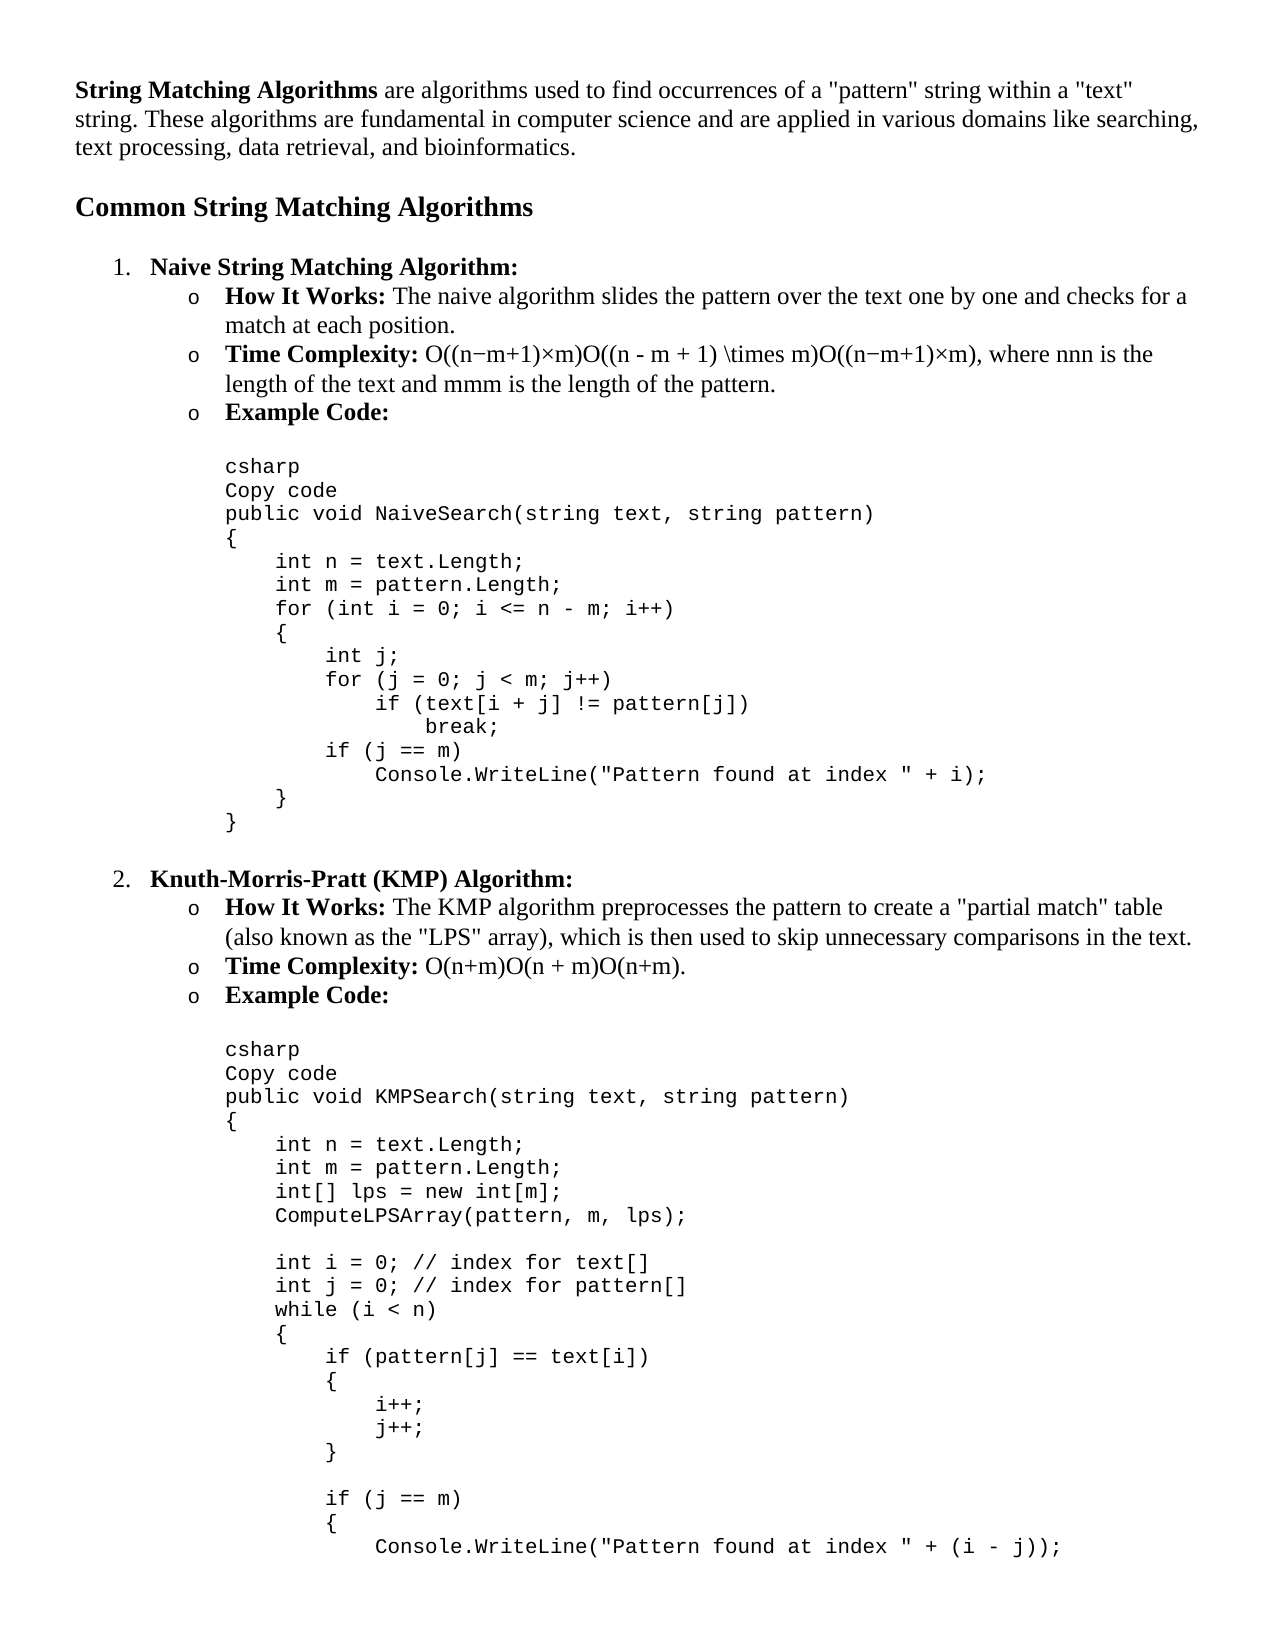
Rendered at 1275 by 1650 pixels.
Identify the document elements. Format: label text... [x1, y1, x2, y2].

text for (int i = 0; i <= n - m; i++) [225, 598, 1200, 622]
text int[] lps = new int[m]; [225, 1181, 1200, 1204]
text while (i < n) [225, 1299, 1200, 1323]
text j++; [225, 1417, 1200, 1441]
text Copy code [225, 1063, 1200, 1086]
text Console.WriteLine("Pattern found at index " + (i - j)); [225, 1536, 1200, 1559]
text break; [225, 716, 1200, 740]
text int j; [225, 645, 1200, 669]
text ComputeLPSArray(pattern, m, lps); [225, 1204, 1200, 1228]
text int m = pattern.Length; [225, 574, 1200, 598]
text Copy code [225, 480, 1200, 503]
text Common String Matching Algorithms [75, 190, 1200, 223]
list How It Works: The KMP algorithm preprocesses the pattern to create a "partial match" table (also known as the "LPS" array), which is then used to skip unnecessary comparisons in the text. [187, 892, 1200, 951]
text csharp [225, 456, 1200, 480]
text { [225, 1323, 1200, 1346]
text int i = 0; // index for text[] [225, 1252, 1200, 1276]
text public void NaiveSearch(string text, string pattern) [225, 503, 1200, 527]
text String Matching Algorithms are algorithms used to find occurrences of a "pattern" string within a "text" string. These algorithms are fundamental in computer science and are applied in various domains like searching, text processing, data retrieval, and bioinformatics. [75, 75, 1200, 161]
text { [225, 1110, 1200, 1134]
text int j = 0; // index for pattern[] [225, 1276, 1200, 1299]
text if (j == m) [225, 740, 1200, 763]
text } [225, 1441, 1200, 1465]
text csharp [225, 1039, 1200, 1063]
text for (j = 0; j < m; j++) [225, 669, 1200, 693]
list Example Code: [187, 397, 1200, 427]
text if (text[i + j] != pattern[j]) [225, 693, 1200, 716]
text i++; [225, 1394, 1200, 1417]
text if (pattern[j] == text[i]) [225, 1346, 1200, 1370]
text } [225, 811, 1200, 834]
text { [225, 1512, 1200, 1536]
text { [225, 622, 1200, 645]
list How It Works: The naive algorithm slides the pattern over the text one by one and checks for a match at each position. [187, 281, 1200, 339]
text int n = text.Length; [225, 1134, 1200, 1157]
text int m = pattern.Length; [225, 1157, 1200, 1181]
list Naive String Matching Algorithm: [112, 252, 1200, 281]
list Example Code: [187, 980, 1200, 1010]
text Console.WriteLine("Pattern found at index " + i); [225, 763, 1200, 787]
text { [225, 527, 1200, 551]
text int n = text.Length; [225, 551, 1200, 574]
list Time Complexity: O((n−m+1)×m)O((n - m + 1) \times m)O((n−m+1)×m), where nnn is the length of the text and mmm is the length of the pattern. [187, 339, 1200, 397]
list Knuth-Morris-Pratt (KMP) Algorithm: [112, 864, 1200, 892]
text if (j == m) [225, 1488, 1200, 1512]
text { [225, 1370, 1200, 1394]
text public void KMPSearch(string text, string pattern) [225, 1086, 1200, 1110]
text } [225, 787, 1200, 811]
list Time Complexity: O(n+m)O(n + m)O(n+m). [187, 951, 1200, 980]
